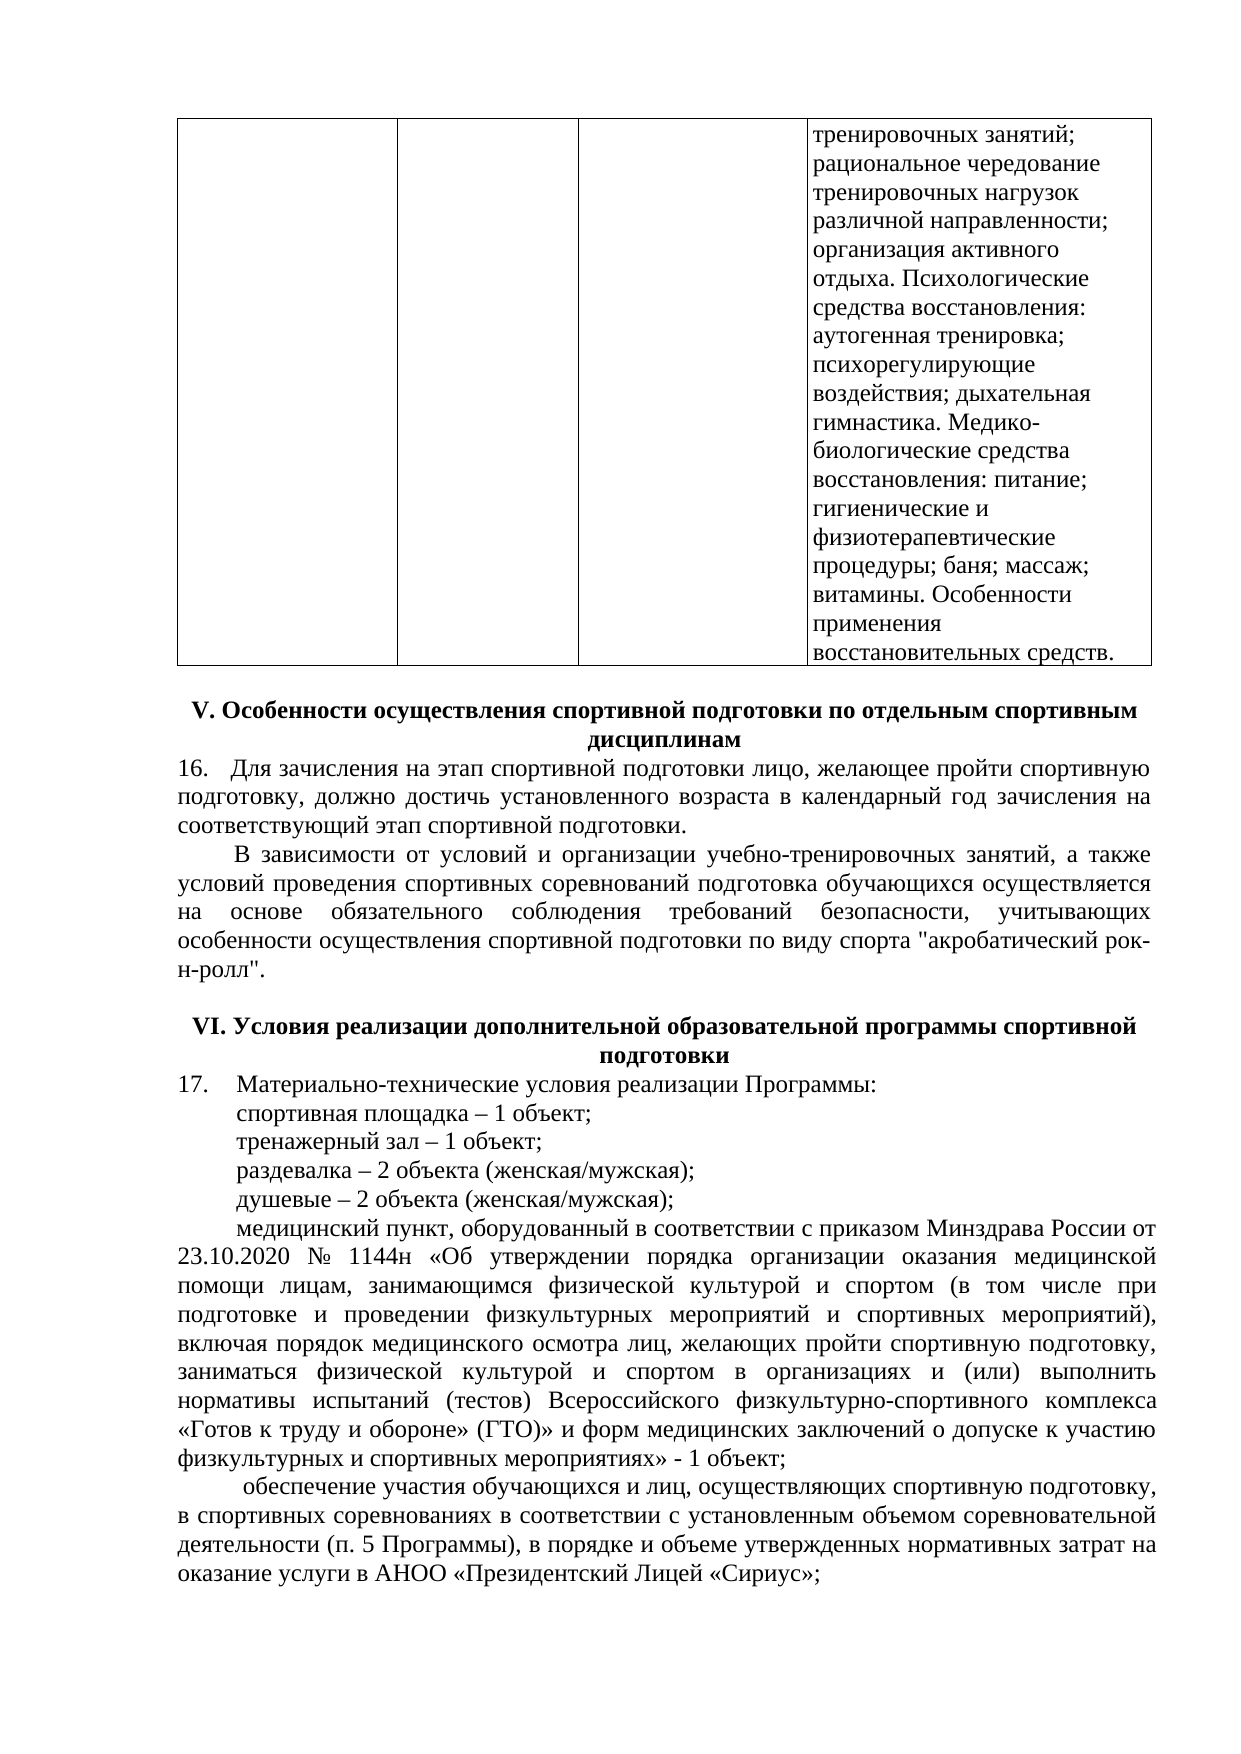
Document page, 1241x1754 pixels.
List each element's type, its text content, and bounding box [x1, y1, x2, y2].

text В зависимости от условий и организации учебно-тренировочных занятий, а также условий проведения спортивных соревнований подготовка обучающихся осуществляется на основе обязательного соблюдения требований безопасности, учитывающих особенности осуществления спортивной подготовки по виду спорта "акробатический рок-н-ролл". [177, 839, 1152, 983]
text 16. Для зачисления на этап спортивной подготовки лицо, желающее пройти спортивную подготовку, должно достичь установленного возраста в календарный год зачисления на соответствующий этап спортивной подготовки. [177, 753, 1152, 839]
text медицинский пункт, оборудованный в соответствии с приказом Минздрава России от 23.10.2020 № 1144н «Об утверждении порядка организации оказания медицинской помощи лицам, занимающимся физической культурой и спортом (в том числе при подготовке и проведении физкультурных мероприятий и спортивных мероприятий), включая порядок медицинского осмотра лиц, желающих пройти спортивную подготовку, заниматься физической культурой и спортом в организациях и (или) выполнить нормативы испытаний (тестов) Всероссийского физкультурно-спортивного комплекса «Готов к труду и обороне» (ГТО)» и форм медицинских заключений о допуске к участию физкультурных и спортивных мероприятиях» - 1 объект; [177, 1213, 1157, 1471]
text VI. Условия реализации дополнительной образовательной программы спортивной подготовки [171, 1011, 1157, 1069]
text раздевалка – 2 объекта (женская/мужская); [177, 1155, 1157, 1184]
text V. Особенности осуществления спортивной подготовки по отдельным спортивным дисциплинам [171, 695, 1157, 753]
text душевые – 2 объекта (женская/мужская); [177, 1184, 1157, 1213]
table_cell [398, 119, 578, 665]
text тренажерный зал – 1 объект; [177, 1126, 1157, 1155]
text обеспечение участия обучающихся и лиц, осуществляющих спортивную подготовку, в спортивных соревнованиях в соответствии с установленным объемом соревновательной деятельности (п. 5 Программы), в порядке и объеме утвержденных нормативных затрат на оказание услуги в АНОО «Президентский Лицей «Сириус»; [177, 1471, 1157, 1586]
text спортивная площадка – 1 объект; [177, 1098, 1157, 1126]
list Материально-технические условия реализации Программы: [177, 1069, 1157, 1098]
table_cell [808, 119, 1151, 665]
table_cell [579, 119, 807, 665]
